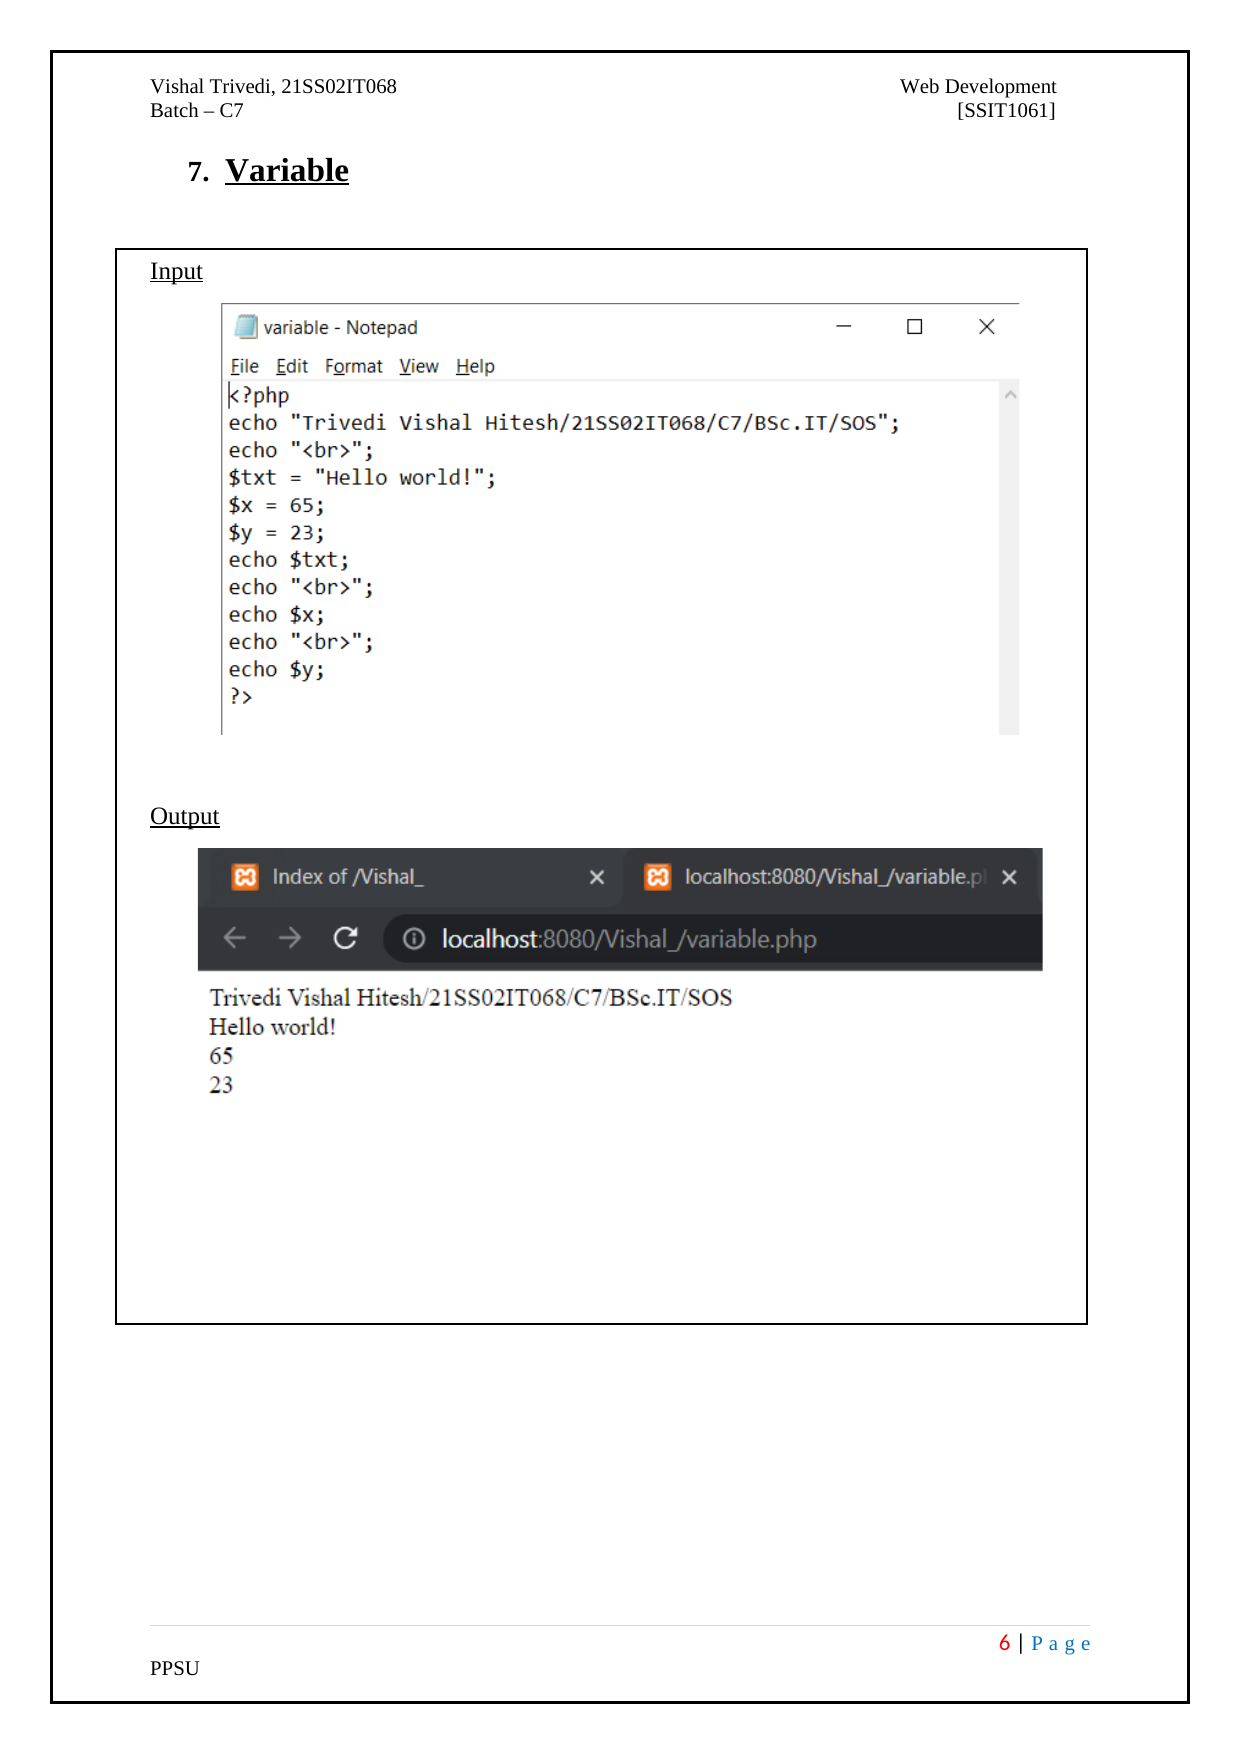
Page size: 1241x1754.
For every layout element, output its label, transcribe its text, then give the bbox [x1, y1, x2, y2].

text Input [150, 256, 1086, 284]
picture [220, 303, 1020, 735]
list Variable [187, 150, 1090, 188]
picture [197, 848, 1043, 1132]
text Output [150, 801, 1086, 830]
